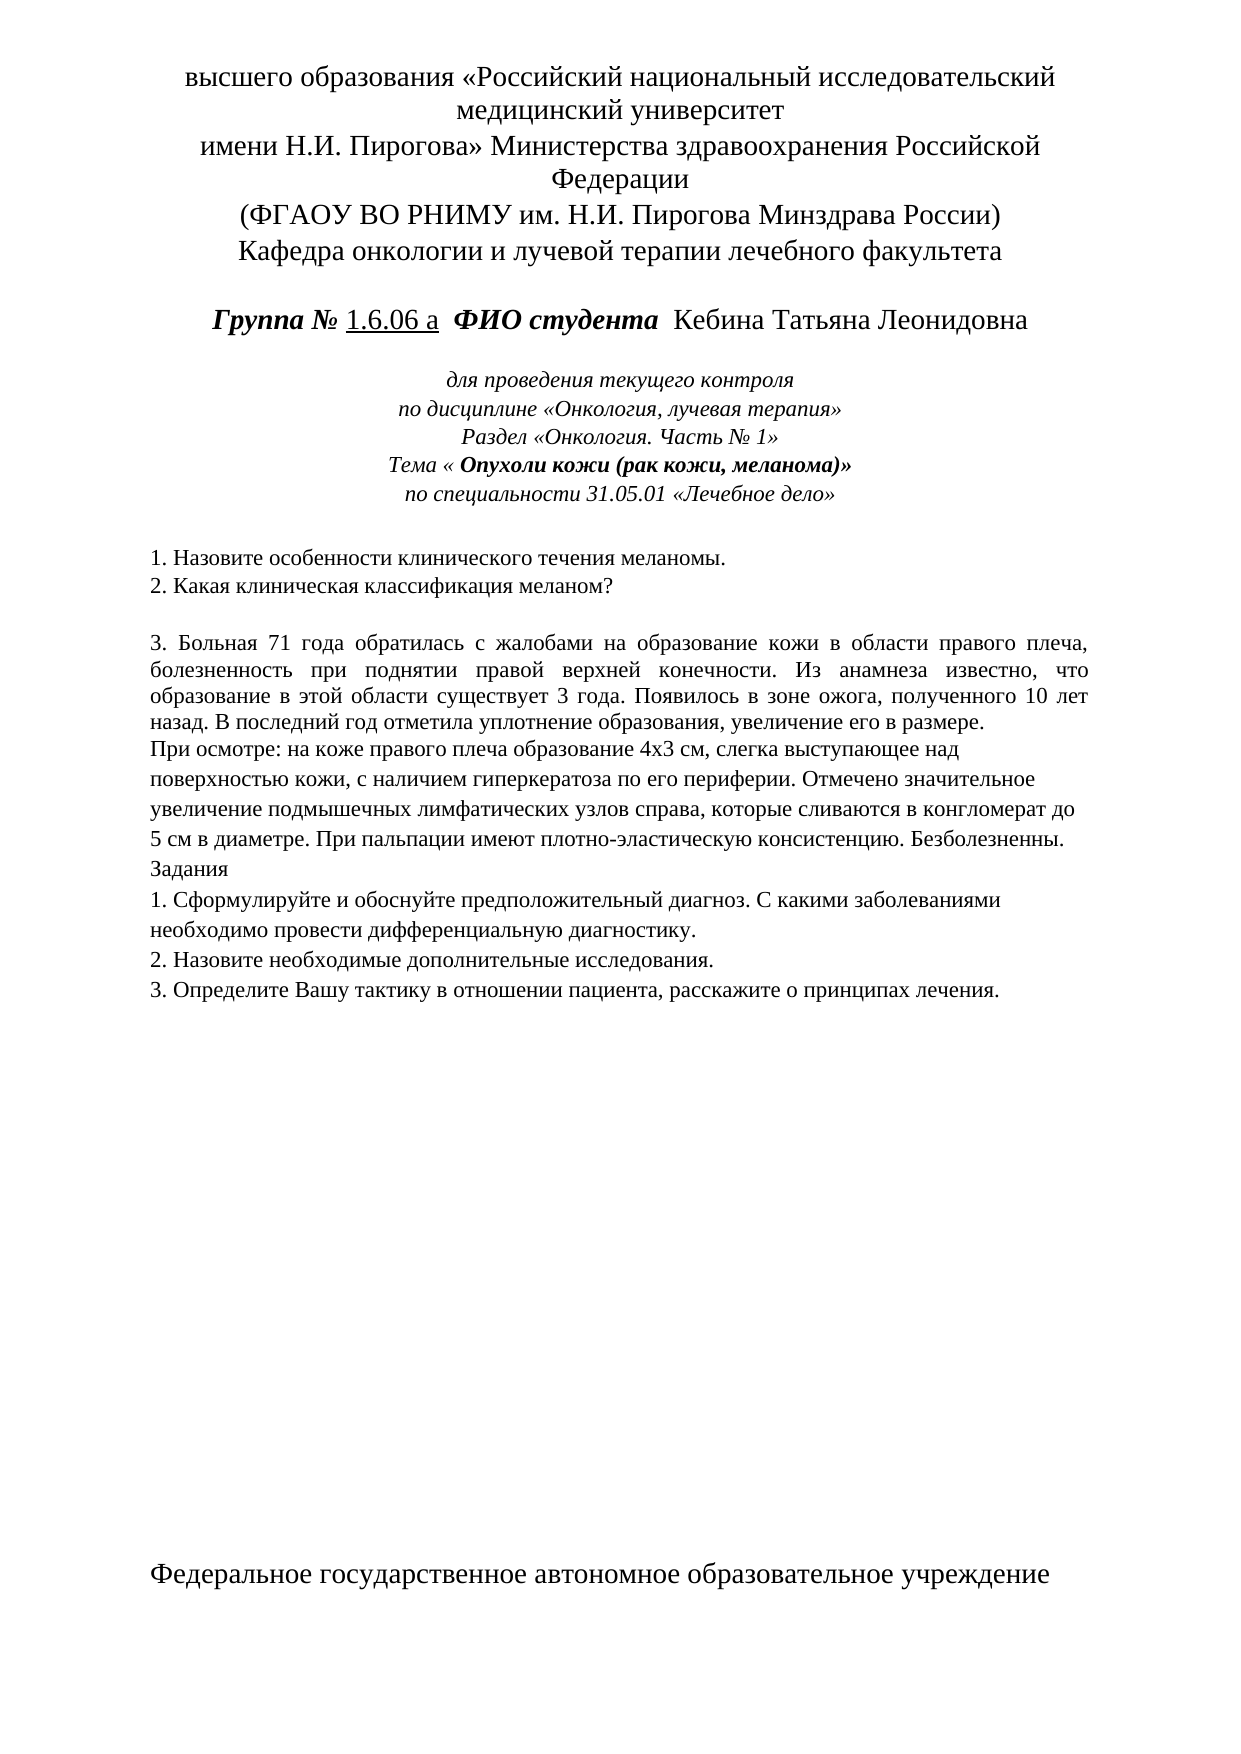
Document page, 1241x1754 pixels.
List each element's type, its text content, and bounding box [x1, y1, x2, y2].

text При осмотре: на коже правого плеча образование 4х3 см, слегка выступающее над поверхностью кожи, с наличием гиперкератоза по его периферии. Отмечено значительное увеличение подмышечных лимфатических узлов справа, которые сливаются в конгломерат до 5 см в диаметре. При пальпации имеют плотно-эластическую консистенцию. Безболезненны. [150, 735, 1090, 852]
text Тема « Опухоли кожи (рак кожи, меланома)» [150, 451, 1090, 478]
text по специальности 31.05.01 «Лечебное дело» [150, 480, 1090, 506]
text 2. Назовите необходимые дополнительные исследования. [150, 946, 1090, 972]
text Группа № 1.6.06 а ФИО студента Кебина Татьяна Леонидовна [150, 302, 1090, 336]
text Федеральное государственное автономное образовательное учреждение [150, 1556, 1090, 1590]
text по дисциплине «Онкология, лучевая терапия» [150, 394, 1090, 421]
text 2. Какая клиническая классификация меланом? [150, 572, 1090, 599]
text Кафедра онкологии и лучевой терапии лечебного факультета [150, 233, 1090, 266]
text 1. Сформулируйте и обоснуйте предположительный диагноз. С какими заболеваниями необходимо провести дифференциальную диагностику. [150, 886, 1090, 942]
text для проведения текущего контроля [150, 366, 1090, 392]
text (ФГАОУ ВО РНИМУ им. Н.И. Пирогова Минздрава России) [150, 197, 1090, 231]
text высшего образования «Российский национальный исследовательский медицинский университет [150, 59, 1090, 126]
text Задания [150, 856, 1090, 882]
text 3. Больная 71 года обратилась с жалобами на образование кожи в области правого плеча, болезненность при поднятии правой верхней конечности. Из анамнеза известно, что образование в этой области существует 3 года. Появилось в зоне ожога, полученного 10 лет назад. В последний год отметила уплотнение образования, увеличение его в размере. [150, 629, 1090, 735]
text 1. Назовите особенности клинического течения меланомы. [150, 544, 1090, 570]
text 3. Определите Вашу тактику в отношении пациента, расскажите о принципах лечения. [150, 976, 1090, 1003]
text Раздел «Онкология. Часть № 1» [150, 423, 1090, 449]
text имени Н.И. Пирогова» Министерства здравоохранения Российской Федерации [150, 128, 1090, 195]
